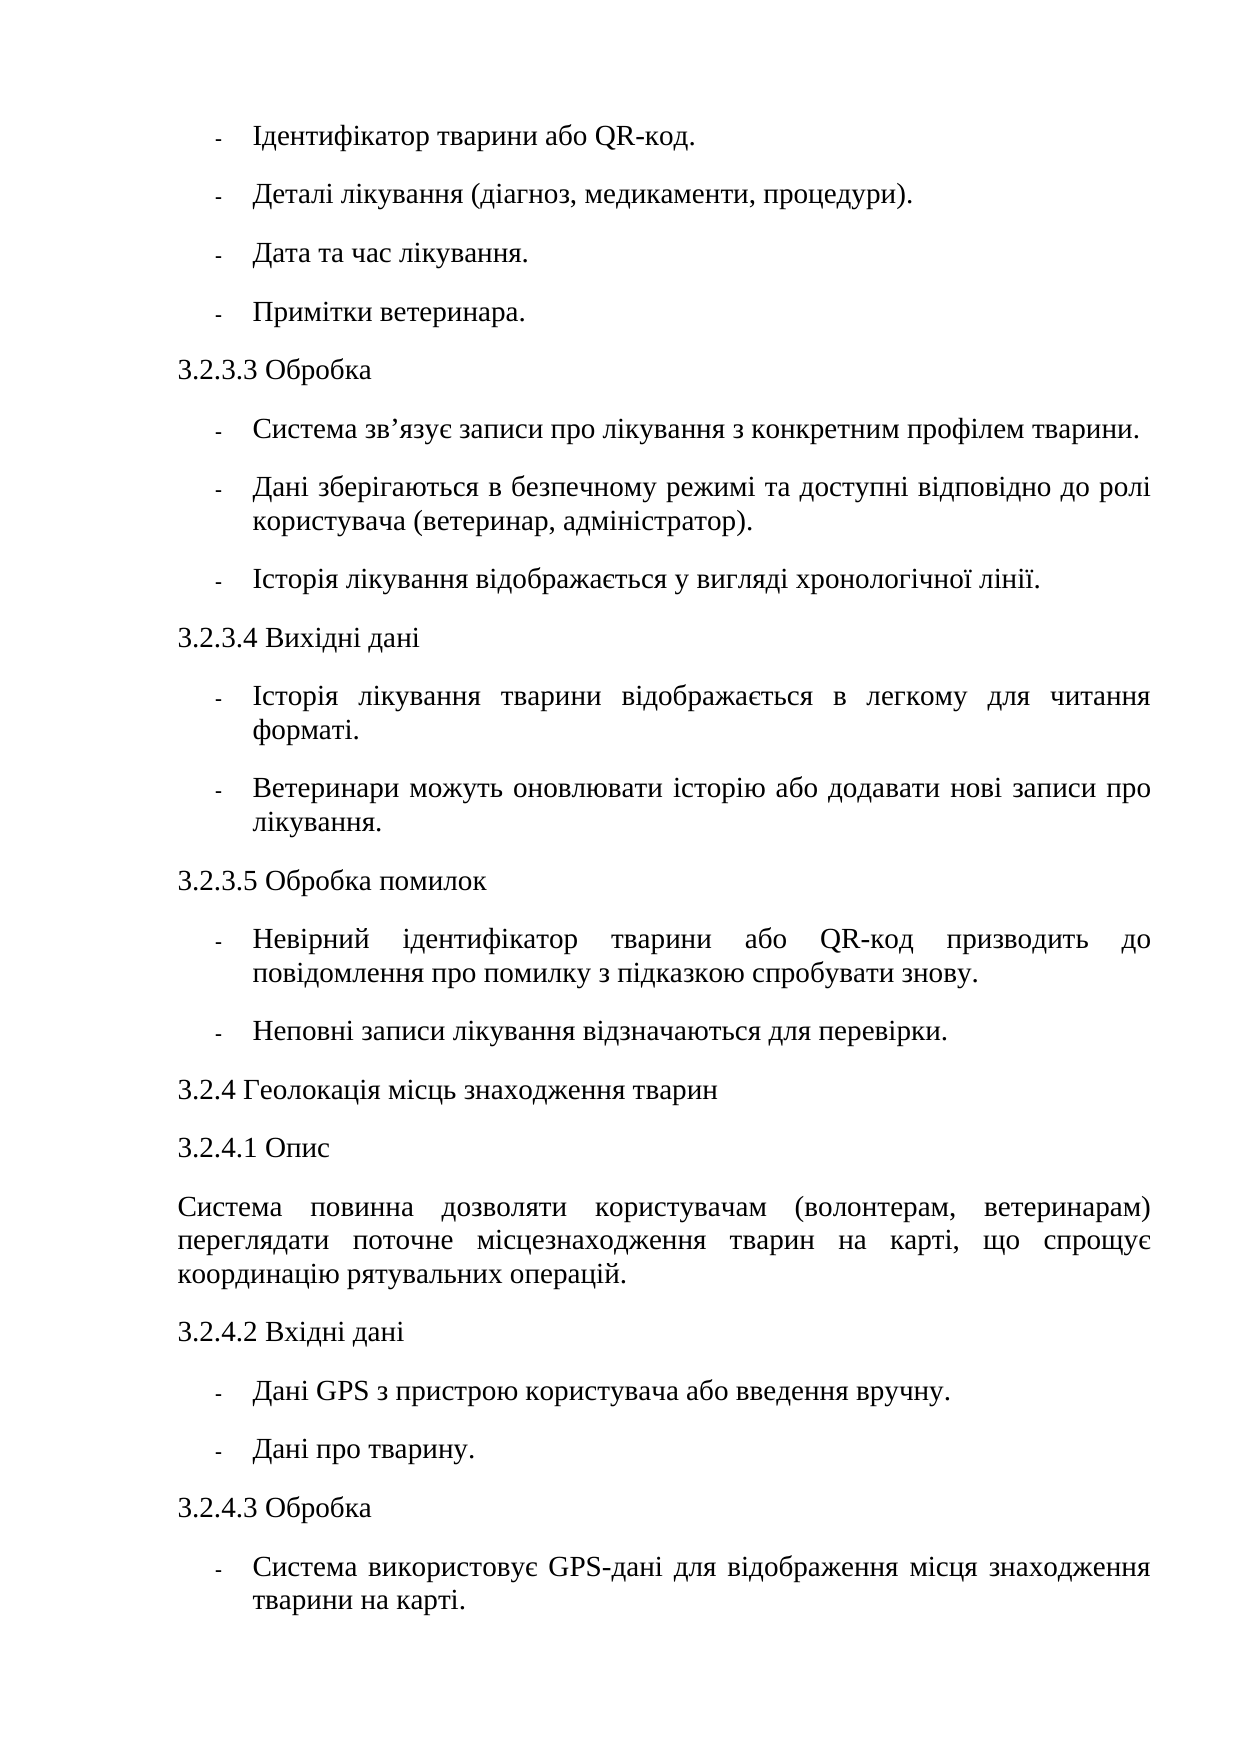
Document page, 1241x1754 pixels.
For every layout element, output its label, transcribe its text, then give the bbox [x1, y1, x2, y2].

subtitle 3.2.3.5 Обробка помилок [177, 863, 1152, 896]
subtitle 3.2.4.2 Вхідні дані [177, 1314, 1152, 1348]
subtitle Система повинна дозволяти користувачам (волонтерам, ветеринарам) переглядати поточне місцезнаходження тварин на карті, що спрощує координацію рятувальних операцій. [177, 1189, 1152, 1289]
subtitle Примітки ветеринара. [215, 294, 1152, 327]
subtitle 3.2.3.4 Вихідні дані [177, 620, 1152, 653]
subtitle Деталі лікування (діагноз, медикаменти, процедури). [215, 177, 1152, 210]
subtitle Система використовує GPS-дані для відображення місця знаходження тварини на карті. [215, 1549, 1152, 1616]
subtitle 3.2.4 Геолокація місць знаходження тварин [177, 1072, 1152, 1105]
subtitle Ветеринари можуть оновлювати історію або додавати нові записи про лікування. [215, 771, 1152, 838]
subtitle Ідентифікатор тварини або QR-код. [215, 118, 1152, 152]
subtitle Система зв’язує записи про лікування з конкретним профілем тварини. [215, 411, 1152, 444]
subtitle Історія лікування відображається у вигляді хронологічної лінії. [215, 561, 1152, 595]
subtitle Дата та час лікування. [215, 235, 1152, 269]
subtitle Історія лікування тварини відображається в легкому для читання форматі. [215, 678, 1152, 746]
subtitle Дані про тварину. [215, 1432, 1152, 1465]
subtitle Дані зберігаються в безпечному режимі та доступні відповідно до ролі користувача (ветеринар, адміністратор). [215, 469, 1152, 536]
subtitle Невірний ідентифікатор тварини або QR-код призводить до повідомлення про помилку з підказкою спробувати знову. [215, 921, 1152, 988]
subtitle Дані GPS з пристрою користувача або введення вручну. [215, 1373, 1152, 1407]
subtitle 3.2.3.3 Обробка [177, 352, 1152, 386]
subtitle 3.2.4.1 Опис [177, 1130, 1152, 1164]
subtitle 3.2.4.3 Обробка [177, 1490, 1152, 1524]
subtitle Неповні записи лікування відзначаються для перевірки. [215, 1013, 1152, 1047]
